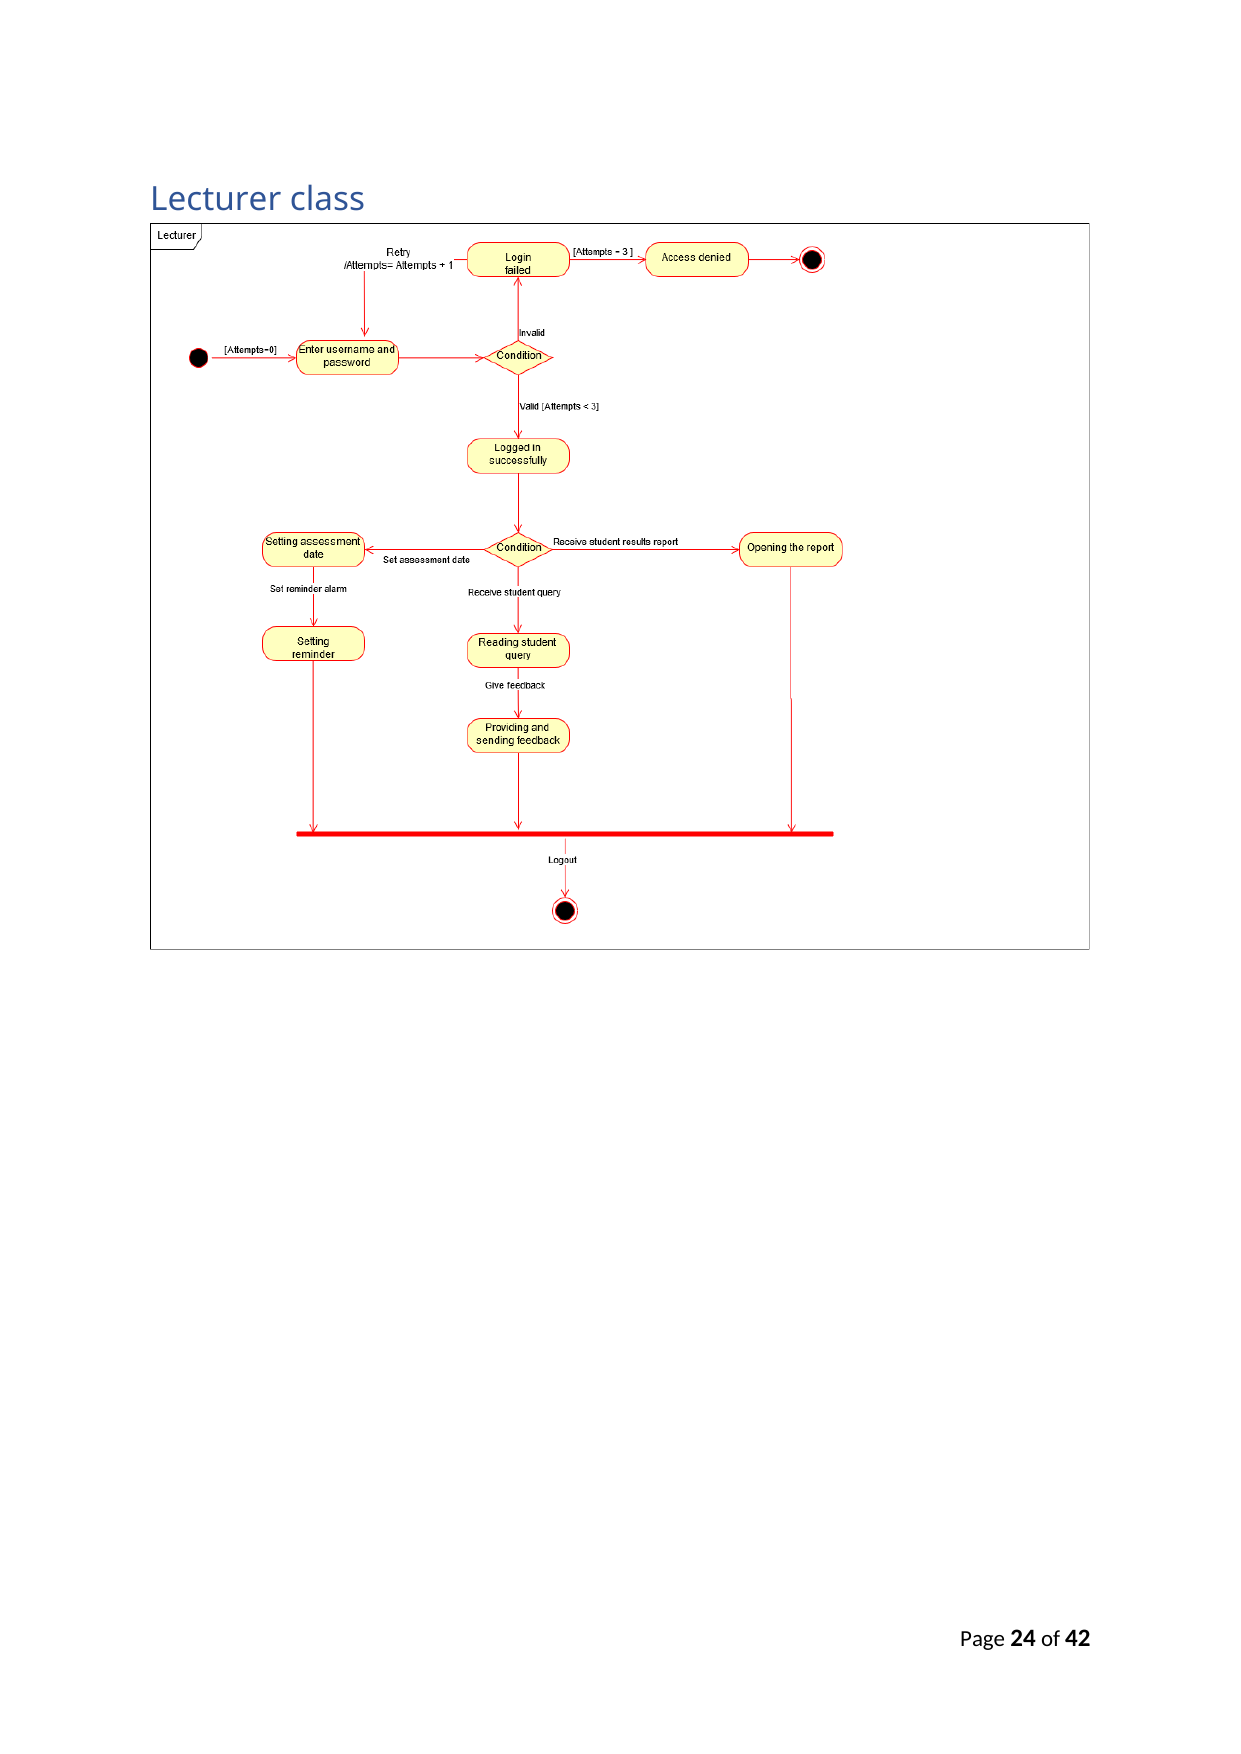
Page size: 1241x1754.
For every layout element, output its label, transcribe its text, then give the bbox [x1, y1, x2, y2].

subtitle Lecturer class [150, 175, 1090, 220]
picture [150, 223, 1090, 950]
